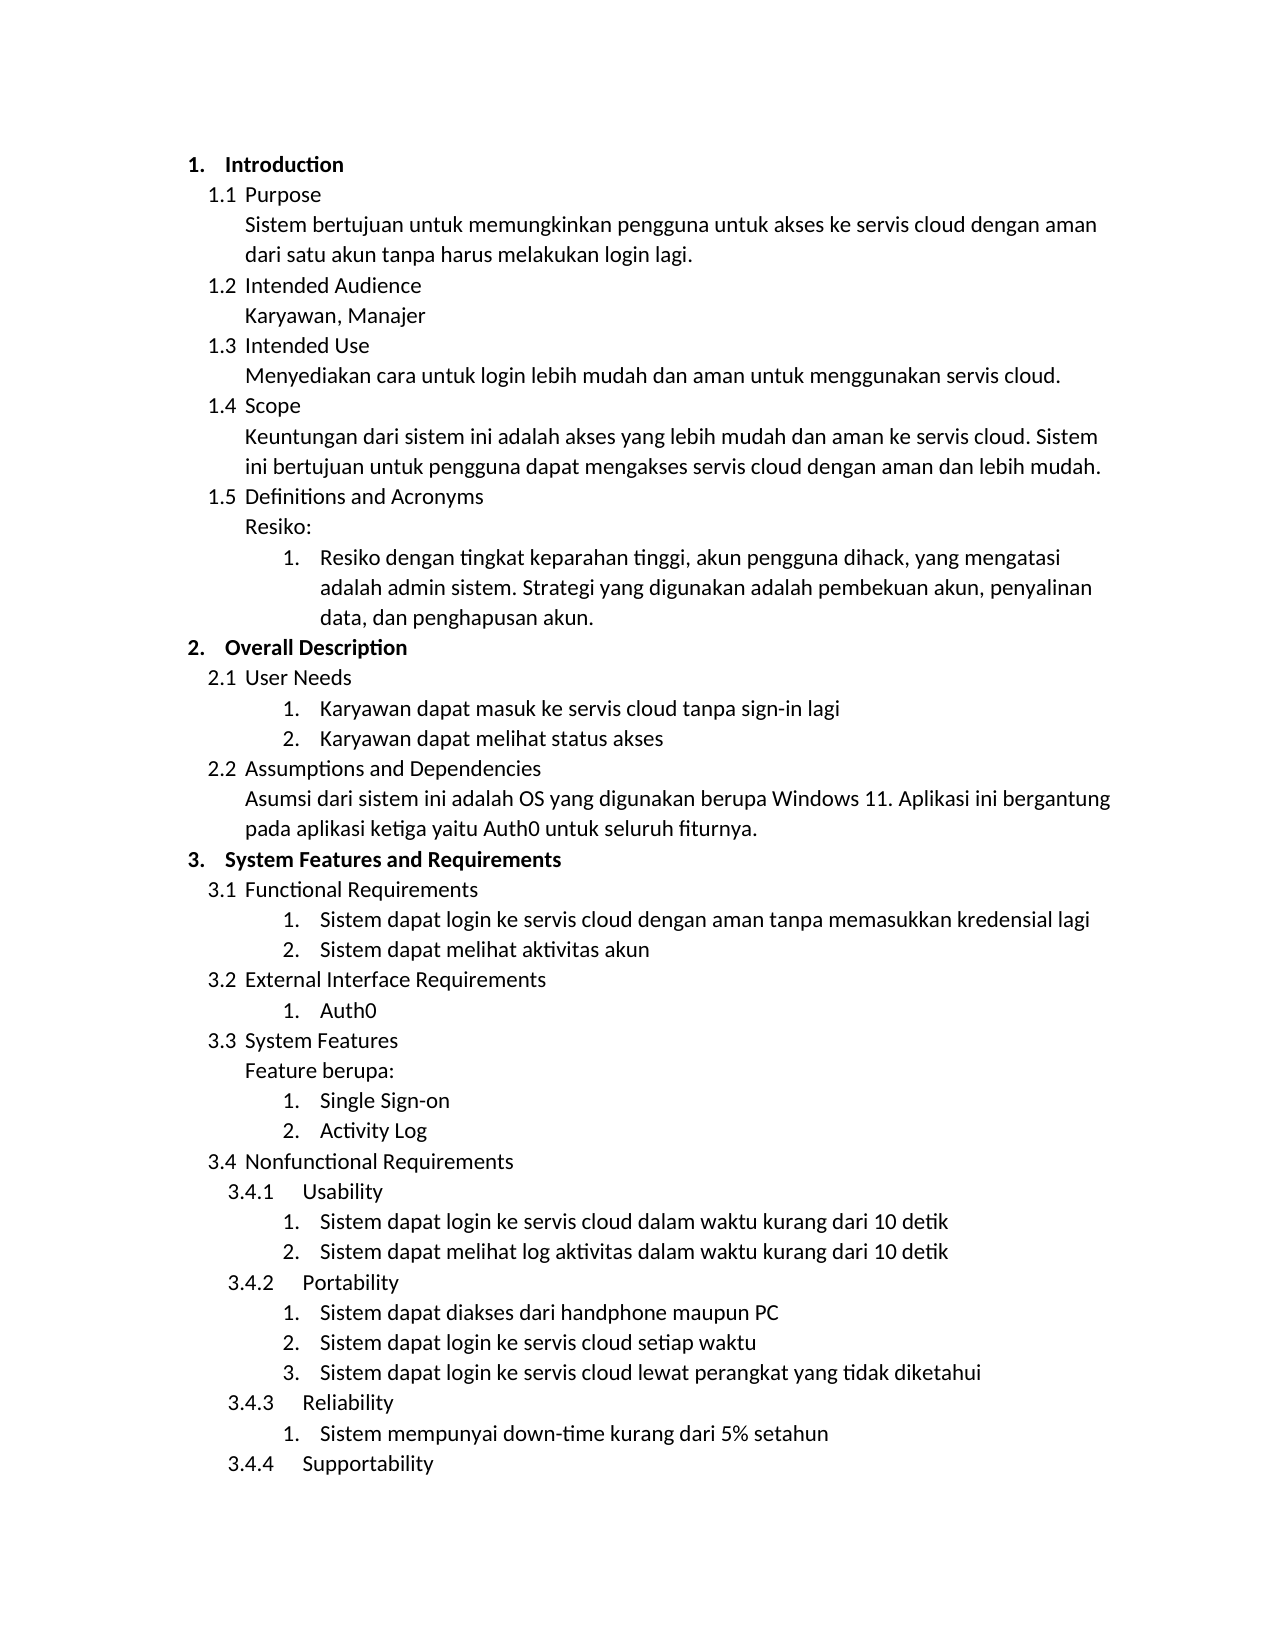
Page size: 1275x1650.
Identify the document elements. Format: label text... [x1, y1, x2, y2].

list System Features [207, 1026, 1125, 1054]
list Karyawan dapat masuk ke servis cloud tanpa sign-in lagi [282, 694, 1125, 722]
list Introduction [187, 150, 1125, 178]
list User Needs [207, 663, 1125, 692]
list Intended Audience [207, 271, 1125, 299]
list Sistem dapat login ke servis cloud dalam waktu kurang dari 10 detik [282, 1207, 1125, 1235]
list Assumptions and Dependencies [207, 754, 1125, 782]
list External Interface Requirements [207, 966, 1125, 994]
list Portability [227, 1268, 1125, 1296]
list Usability [227, 1177, 1125, 1205]
list Feature berupa: [245, 1056, 1125, 1084]
list Sistem dapat login ke servis cloud setiap waktu [282, 1328, 1125, 1356]
list Sistem bertujuan untuk memungkinkan pengguna untuk akses ke servis cloud dengan aman dari satu akun tanpa harus melakukan login lagi. [245, 210, 1125, 269]
list Overall Description [187, 633, 1125, 661]
list Intended Use [207, 331, 1125, 359]
list Karyawan dapat melihat status akses [282, 724, 1125, 752]
list Purpose [207, 180, 1125, 208]
list Definitions and Acronyms [207, 482, 1125, 510]
list Resiko dengan tingkat keparahan tinggi, akun pengguna dihack, yang mengatasi adalah admin sistem. Strategi yang digunakan adalah pembekuan akun, penyalinan data, dan penghapusan akun. [282, 543, 1125, 631]
list Auth0 [282, 996, 1125, 1024]
list Keuntungan dari sistem ini adalah akses yang lebih mudah dan aman ke servis cloud. Sistem ini bertujuan untuk pengguna dapat mengakses servis cloud dengan aman dan lebih mudah. [245, 422, 1125, 480]
list Asumsi dari sistem ini adalah OS yang digunakan berupa Windows 11. Aplikasi ini bergantung pada aplikasi ketiga yaitu Auth0 untuk seluruh fiturnya. [245, 784, 1125, 843]
list Sistem dapat login ke servis cloud lewat perangkat yang tidak diketahui [282, 1358, 1125, 1386]
list Karyawan, Manajer [245, 301, 1125, 329]
list Sistem dapat melihat aktivitas akun [282, 935, 1125, 963]
list System Features and Requirements [187, 845, 1125, 873]
list Sistem dapat diakses dari handphone maupun PC [282, 1298, 1125, 1326]
list Scope [207, 392, 1125, 420]
list Functional Requirements [207, 875, 1125, 903]
list Activity Log [282, 1117, 1125, 1145]
list Menyediakan cara untuk login lebih mudah dan aman untuk menggunakan servis cloud. [245, 361, 1125, 389]
list Sistem mempunyai down-time kurang dari 5% setahun [282, 1419, 1125, 1447]
list Sistem dapat login ke servis cloud dengan aman tanpa memasukkan kredensial lagi [282, 905, 1125, 933]
list Supportability [227, 1449, 1125, 1477]
list Nonfunctional Requirements [207, 1147, 1125, 1175]
list Reliability [227, 1388, 1125, 1417]
list Sistem dapat melihat log aktivitas dalam waktu kurang dari 10 detik [282, 1237, 1125, 1266]
list Resiko: [245, 512, 1125, 541]
list Single Sign-on [282, 1086, 1125, 1114]
